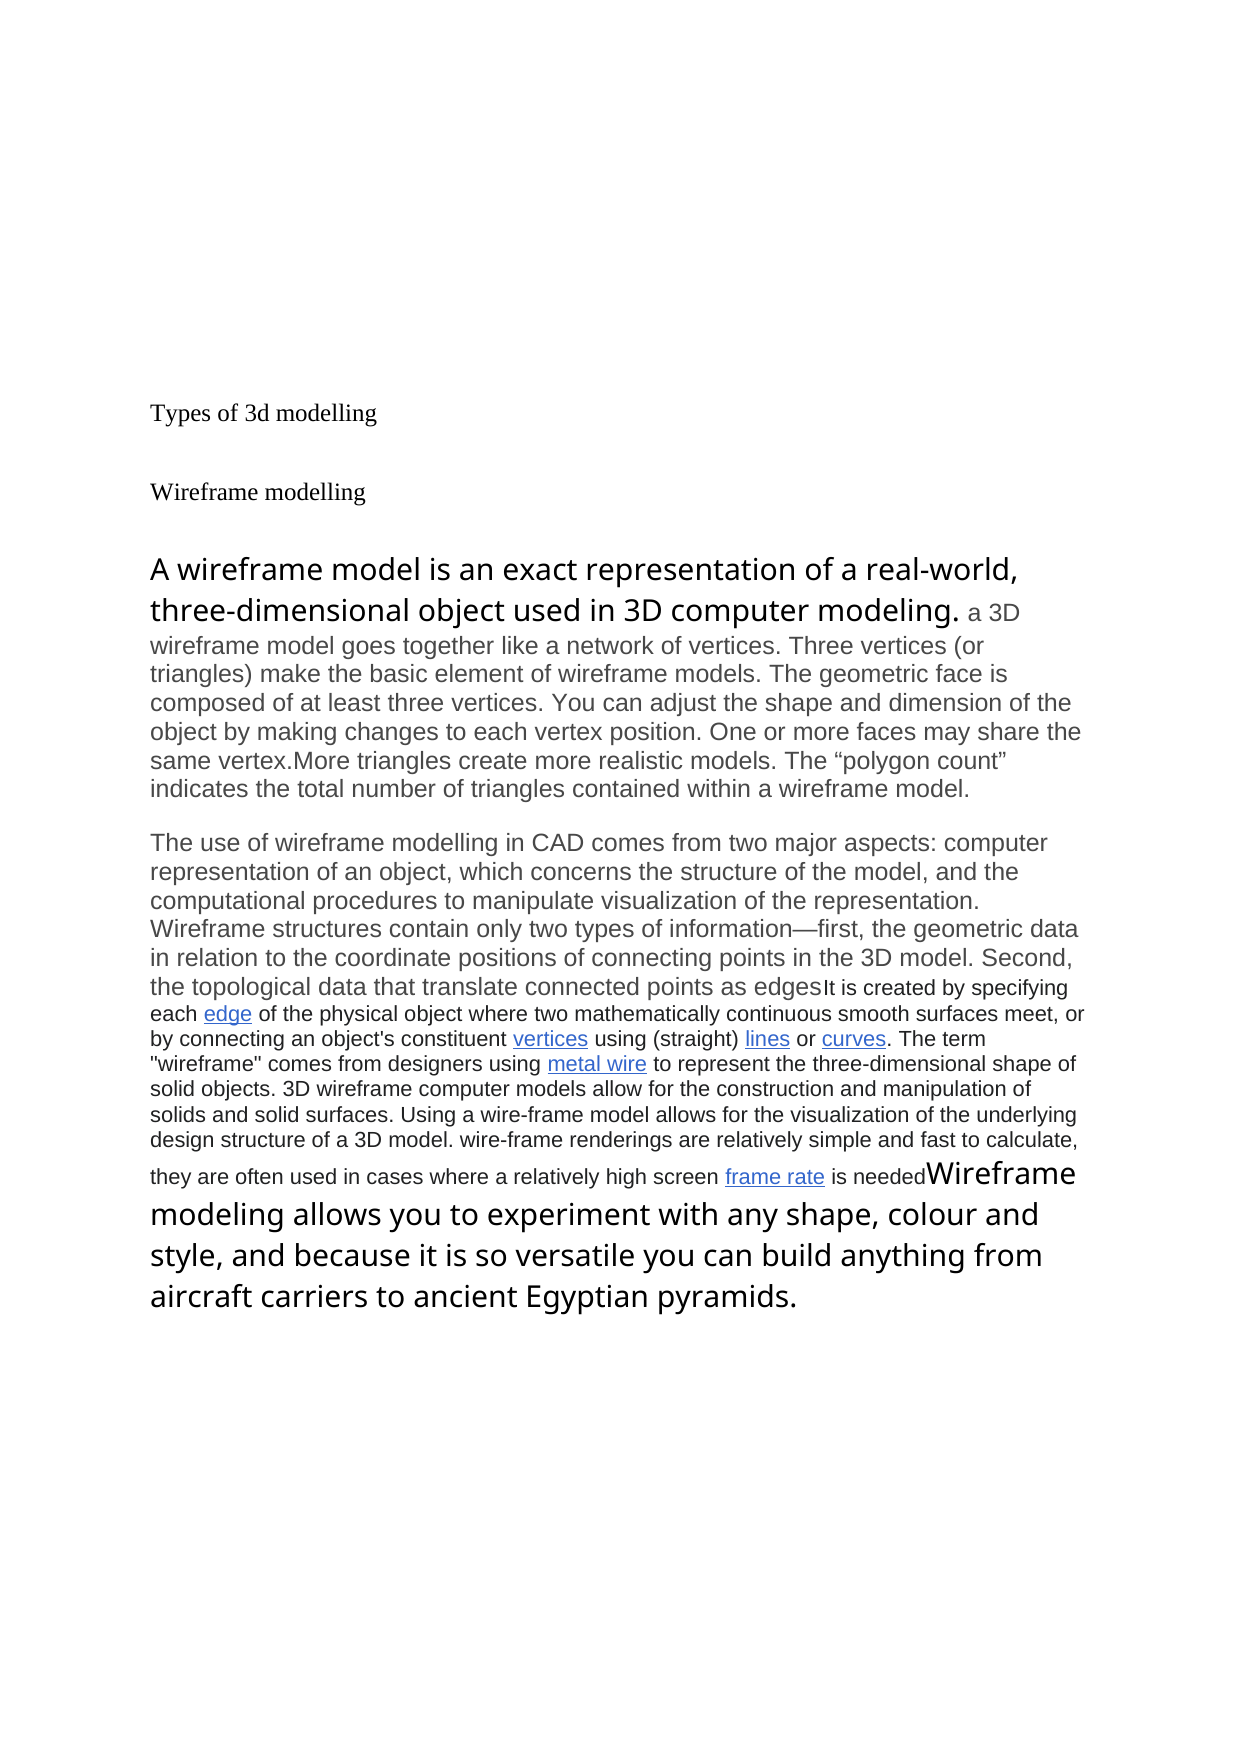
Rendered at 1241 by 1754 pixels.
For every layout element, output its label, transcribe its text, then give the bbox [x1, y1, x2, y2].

text The use of wireframe modelling in CAD comes from two major aspects: computer representation of an object, which concerns the structure of the model, and the computational procedures to manipulate visualization of the representation. Wireframe structures contain only two types of information—first, the geometric data in relation to the coordinate positions of connecting points in the 3D model. Second, the topological data that translate connected points as edgesIt is created by specifying each edge of the physical object where two mathematically continuous smooth surfaces meet, or by connecting an object's constituent vertices using (straight) lines or curves. The term "wireframe" comes from designers using metal wire to represent the three-dimensional shape of solid objects. 3D wireframe computer models allow for the construction and manipulation of solids and solid surfaces. Using a wire-frame model allows for the visualization of the underlying design structure of a 3D model. wire-frame renderings are relatively simple and fast to calculate, they are often used in cases where a relatively high screen frame rate is neededWireframe modeling allows you to experiment with any shape, colour and style, and because it is so versatile you can build anything from aircraft carriers to ancient Egyptian pyramids. [150, 828, 1090, 1317]
text Wireframe modelling [150, 469, 1090, 506]
text Types of 3d modelling [150, 389, 1090, 427]
text A wireframe model is an exact representation of a real-world, three-dimensional object used in 3D computer modeling. a 3D wireframe model goes together like a network of vertices. Three vertices (or triangles) make the basic element of wireframe models. The geometric face is composed of at least three vertices. You can adjust the shape and dimension of the object by making changes to each vertex position. One or more faces may share the same vertex.More triangles create more realistic models. The “polygon count” indicates the total number of triangles contained within a wireframe model. [150, 548, 1090, 803]
